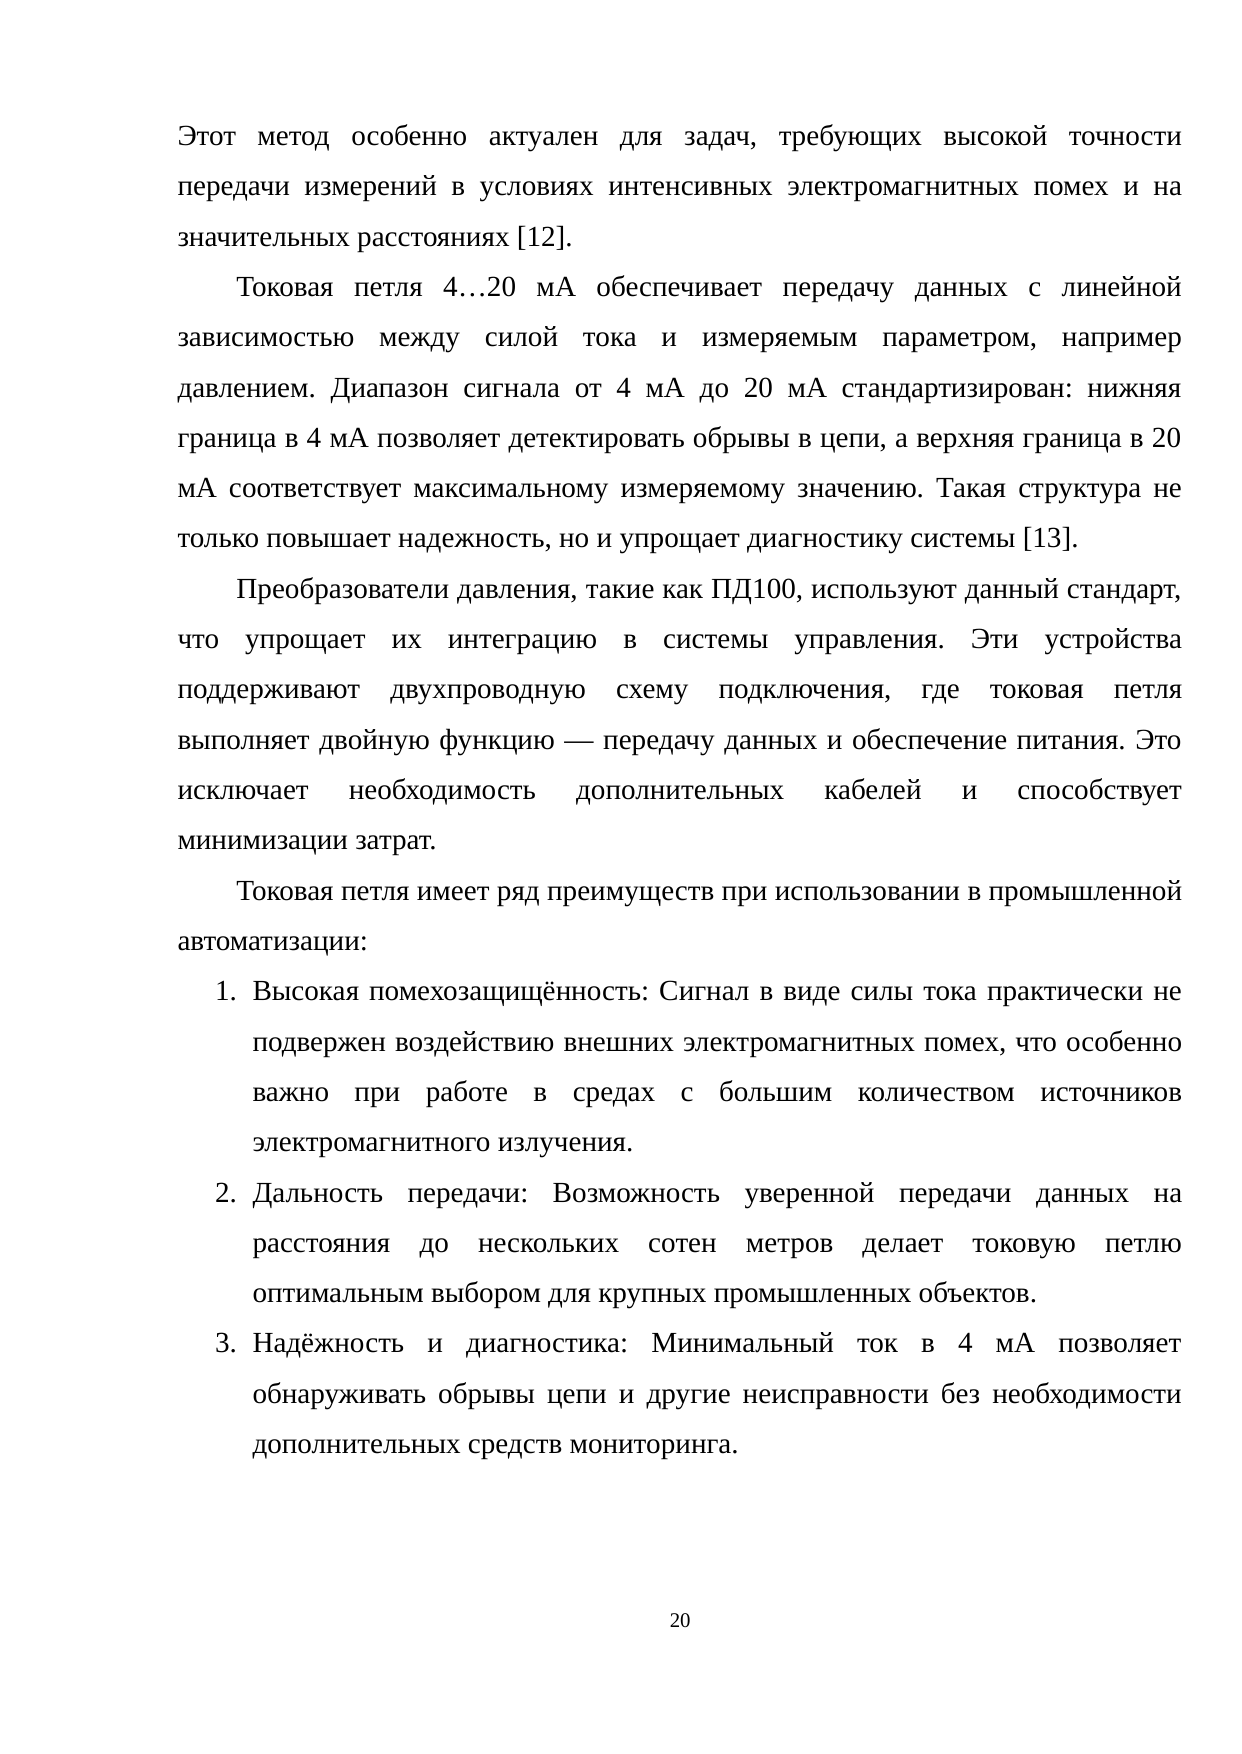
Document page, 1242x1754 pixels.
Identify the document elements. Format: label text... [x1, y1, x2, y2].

text Токовая петля имеет ряд преимуществ при использовании в промышленной автоматизации: [177, 873, 1183, 957]
text Токовая петля 4…20 мА обеспечивает передачу данных с линейной зависимостью между силой тока и измеряемым параметром, например давлением. Диапазон сигнала от 4 мА до 20 мА стандартизирован: нижняя граница в 4 мА позволяет детектировать обрывы в цепи, а верхняя граница в 20 мА соответствует максимальному измеряемому значению. Такая структура не только повышает надежность, но и упрощает диагностику системы [13]. [177, 269, 1183, 554]
list Надёжность и диагностика: Минимальный ток в 4 мА позволяет обнаруживать обрывы цепи и другие неисправности без необходимости дополнительных средств мониторинга. [215, 1326, 1183, 1460]
list Высокая помехозащищённость: Сигнал в виде силы тока практически не подвержен воздействию внешних электромагнитных помех, что особенно важно при работе в средах с большим количеством источников электромагнитного излучения. [215, 973, 1183, 1158]
text Преобразователи давления, такие как ПД100, используют данный стандарт, что упрощает их интеграцию в системы управления. Эти устройства поддерживают двухпроводную схему подключения, где токовая петля выполняет двойную функцию — передачу данных и обеспечение питания. Это исключает необходимость дополнительных кабелей и способствует минимизации затрат. [177, 571, 1183, 856]
list Дальность передачи: Возможность уверенной передачи данных на расстояния до нескольких сотен метров делает токовую петлю оптимальным выбором для крупных промышленных объектов. [215, 1175, 1183, 1309]
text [177, 118, 1183, 252]
